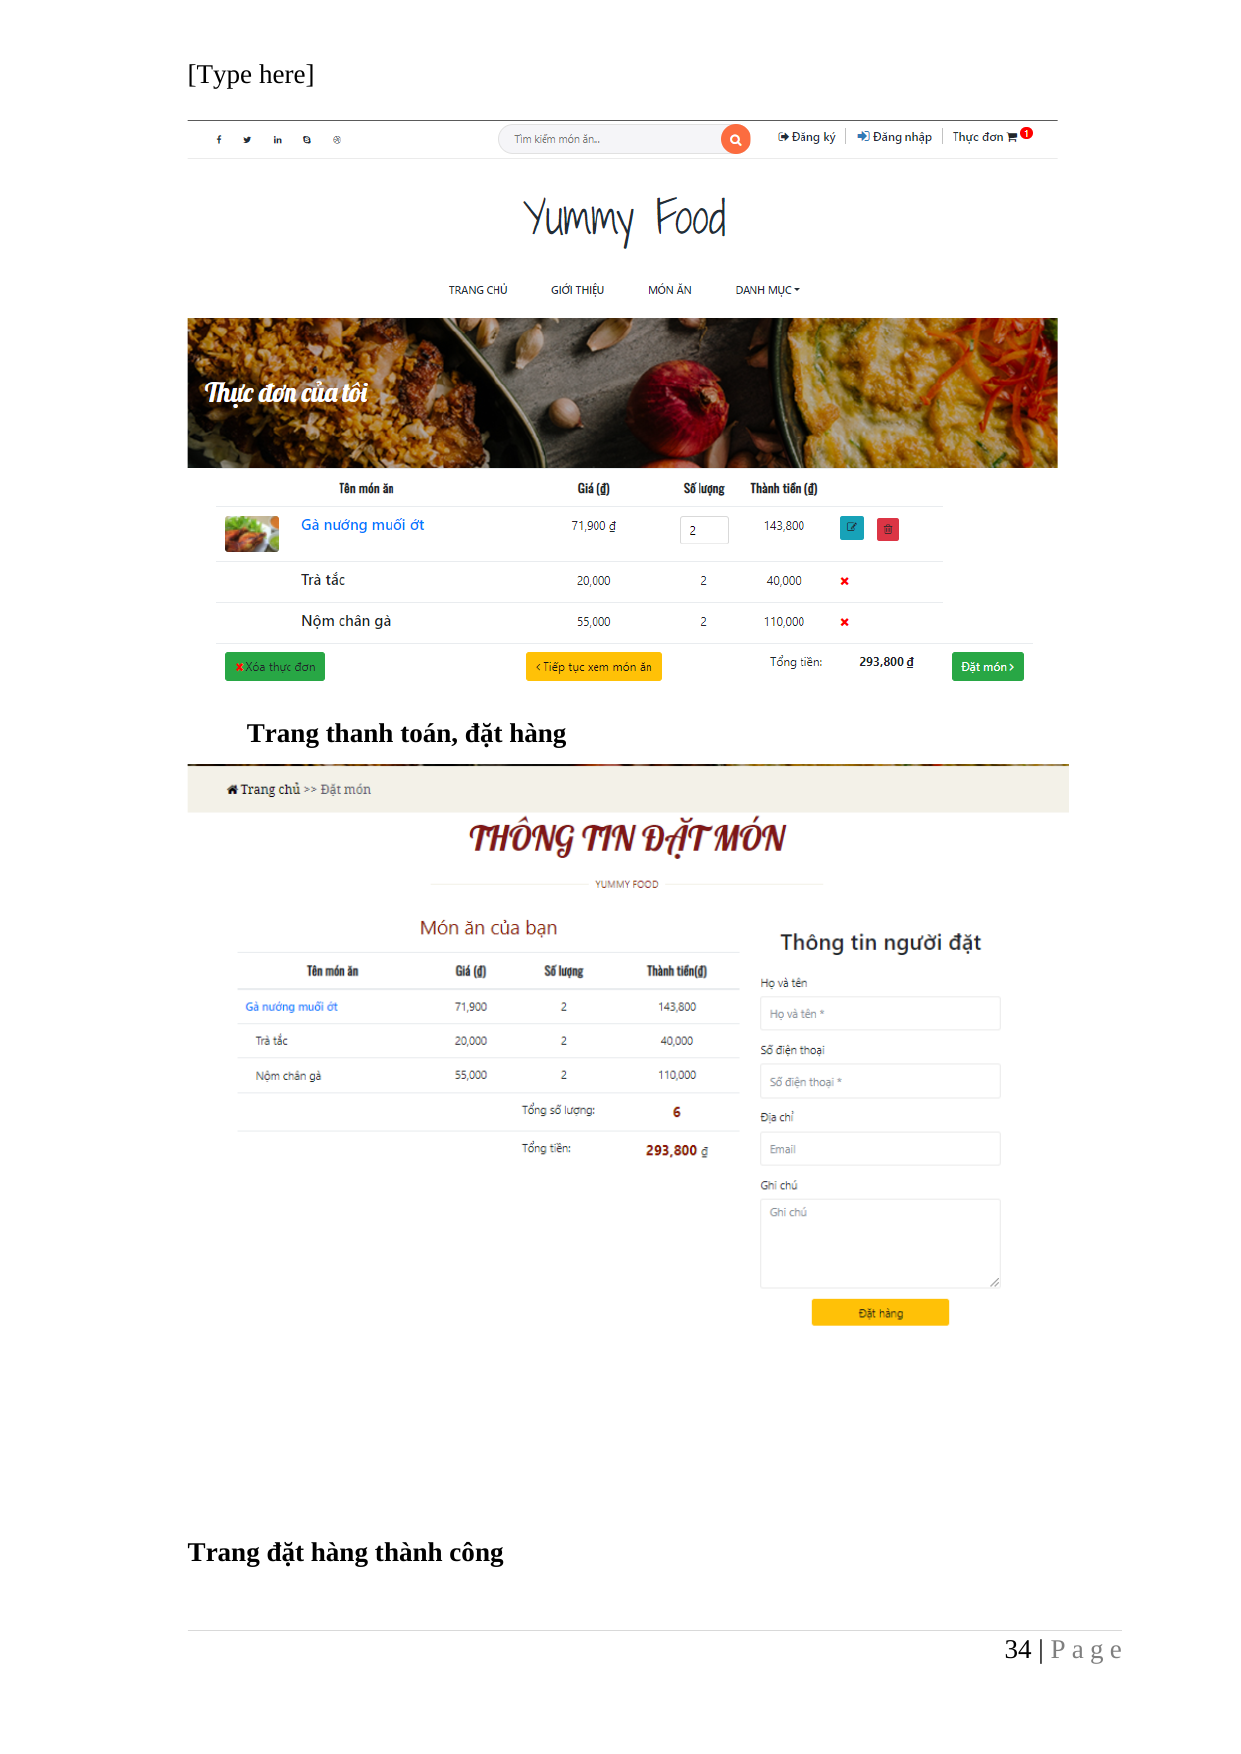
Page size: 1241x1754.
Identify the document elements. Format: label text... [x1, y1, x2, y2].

text Trang thanh toán, đặt hàng [187, 718, 1122, 749]
picture [187, 120, 1058, 702]
text Trang đặt hàng thành công [187, 1536, 1122, 1568]
picture [187, 764, 1069, 1335]
